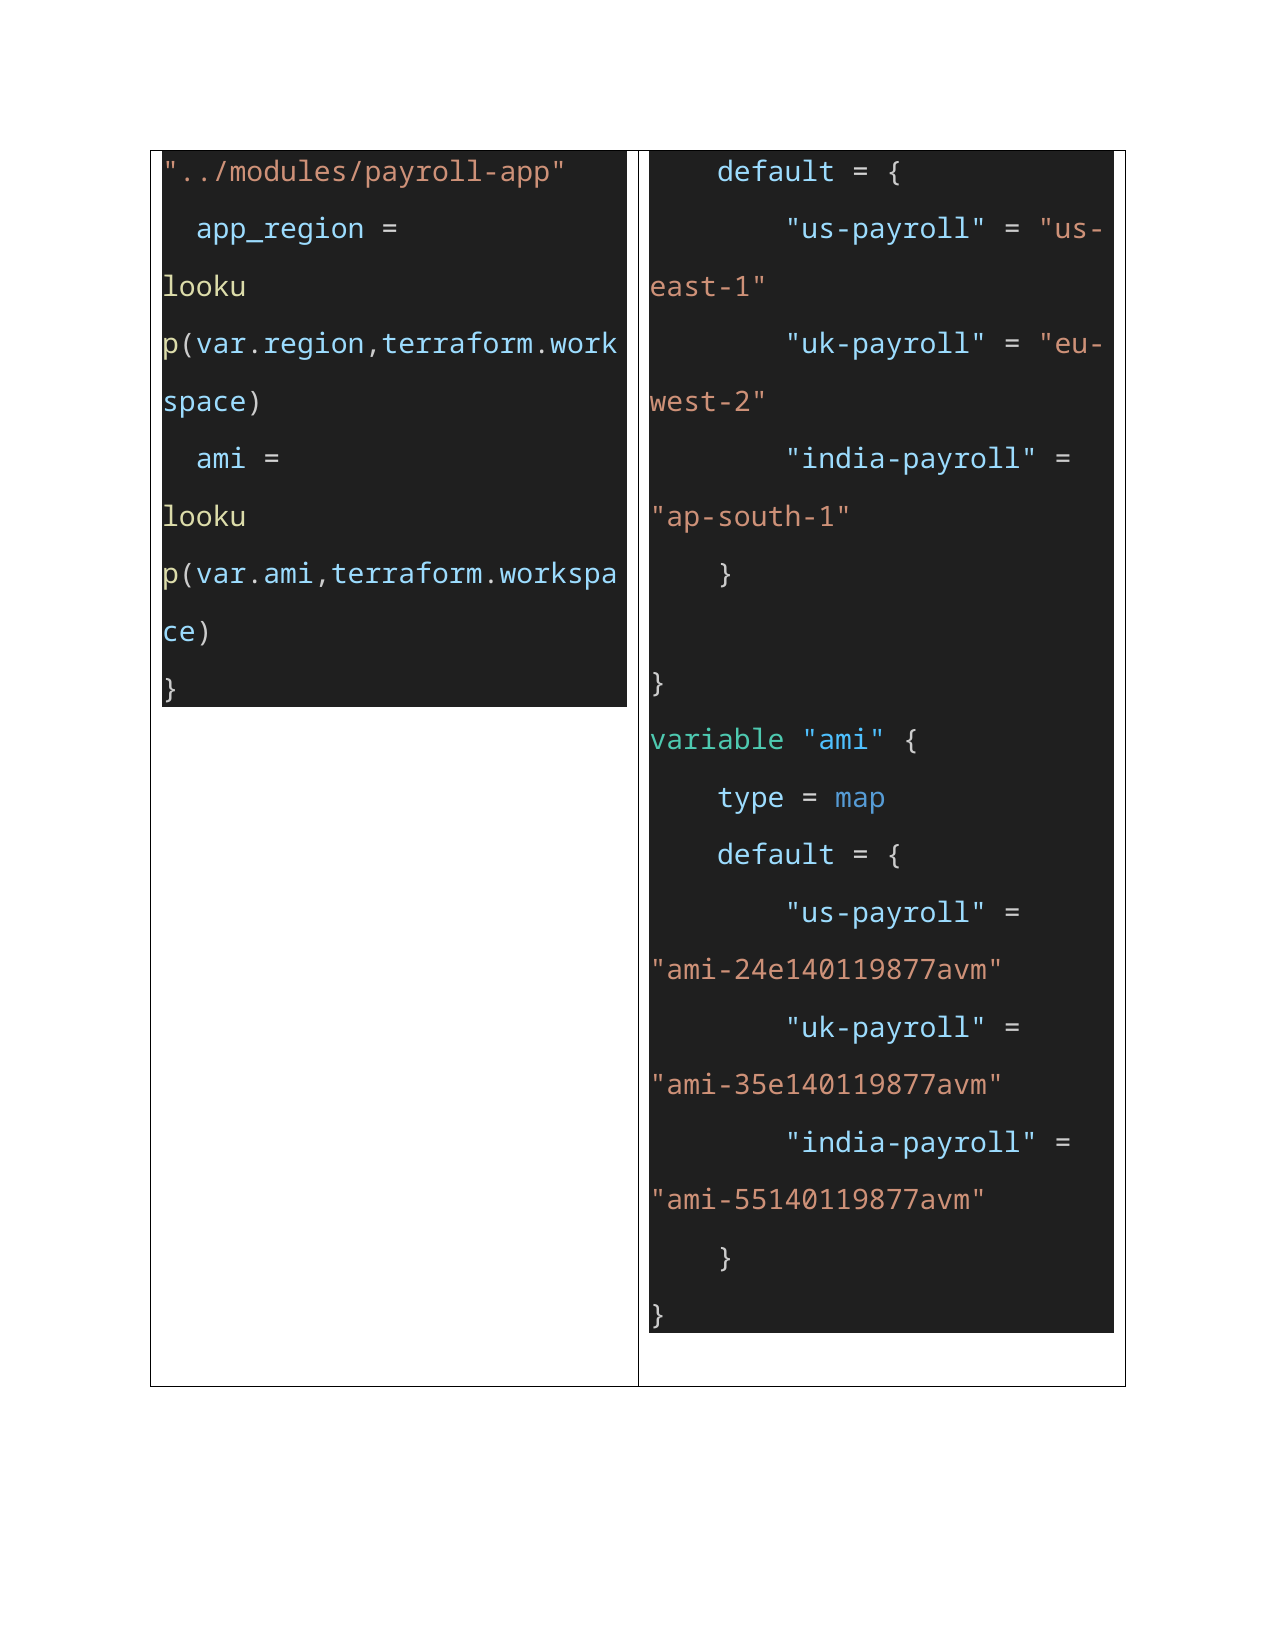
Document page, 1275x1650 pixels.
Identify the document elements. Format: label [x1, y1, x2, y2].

table_cell [639, 151, 1125, 1386]
table_cell [151, 151, 638, 1386]
